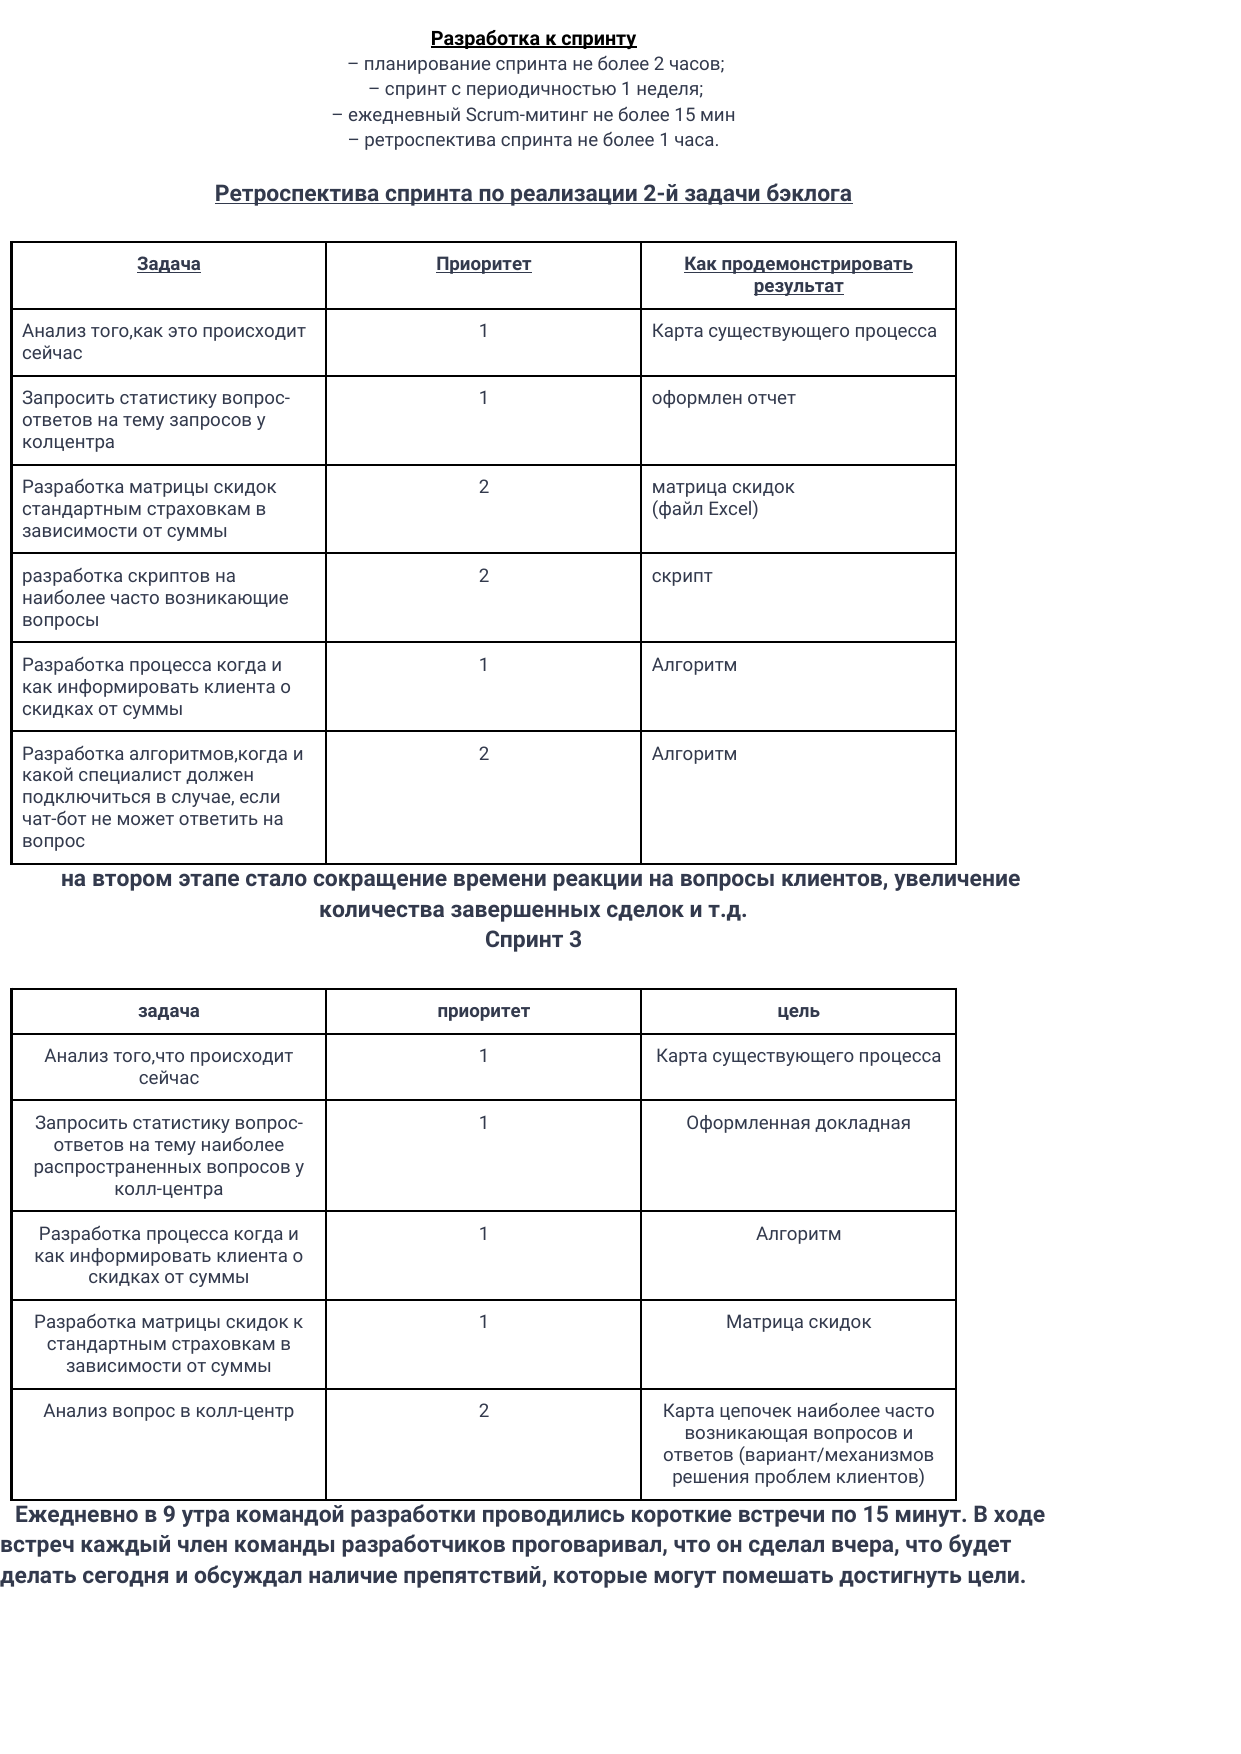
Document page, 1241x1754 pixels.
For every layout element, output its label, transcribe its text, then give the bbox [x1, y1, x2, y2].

table_cell матрица скидок (файл Excel) [642, 466, 955, 552]
table_header приоритет [327, 990, 640, 1032]
table_cell Карта существующего процесса [642, 1035, 955, 1099]
table_cell Разработка алгоритмов,когда и какой специалист должен подключиться в случае, если чат-бот не может ответить на вопрос [13, 732, 325, 863]
table_header цель [642, 990, 955, 1032]
table_cell 2 [327, 554, 640, 641]
table_cell 1 [327, 1035, 640, 1099]
table_header Приоритет [327, 243, 640, 308]
table_cell 1 [327, 377, 640, 463]
table_cell скрипт [642, 554, 955, 641]
table_header Задача [13, 243, 325, 308]
table_header задача [13, 990, 325, 1032]
table_cell Алгоритм [642, 643, 955, 730]
table_cell 1 [327, 310, 640, 374]
table_cell Запросить статистику вопрос-ответов на тему наиболее распространенных вопросов у колл-центра [13, 1101, 325, 1210]
table_cell Разработка процесса когда и как информировать клиента о скидках от суммы [13, 643, 325, 730]
table_cell 2 [327, 466, 640, 552]
table_cell 2 [327, 1390, 640, 1499]
table_cell Запросить статистику вопрос-ответов на тему запросов у колцентра [13, 377, 325, 463]
table_cell 1 [327, 1301, 640, 1388]
table_cell Анализ того,что происходит сейчас [13, 1035, 325, 1099]
table_cell 1 [327, 643, 640, 730]
table_header Как продемонстрировать результат [642, 243, 955, 308]
table_cell Оформленная докладная [642, 1101, 955, 1210]
table_cell Алгоритм [642, 732, 955, 863]
table_cell разработка скриптов на наиболее часто возникающие вопросы [13, 554, 325, 641]
table_cell Матрица скидок [642, 1301, 955, 1388]
table_cell Разработка матрицы скидок стандартным страховкам в зависимости от суммы [13, 466, 325, 552]
text на втором этапе стало сокращение времени реакции на вопросы клиентов, увеличение количества завершенных сделок и т.д. Спринт 3 [0, 865, 1067, 984]
table_cell Карта существующего процесса [642, 310, 955, 374]
table_cell Разработка процесса когда и как информировать клиента о скидках от суммы [13, 1212, 325, 1299]
table_cell Анализ того,как это происходит сейчас [13, 310, 325, 374]
table_cell Анализ вопрос в колл-центр [13, 1390, 325, 1499]
table_cell Разработка матрицы скидок к стандартным страховкам в зависимости от суммы [13, 1301, 325, 1388]
table_cell 2 [327, 732, 640, 863]
table_cell 1 [327, 1212, 640, 1299]
table_cell 1 [327, 1101, 640, 1210]
table_cell оформлен отчет [642, 377, 955, 463]
table_cell Карта цепочек наиболее часто возникающая вопросов и ответов (вариант/механизмов решения проблем клиентов) [642, 1390, 955, 1499]
table_cell Алгоритм [642, 1212, 955, 1299]
